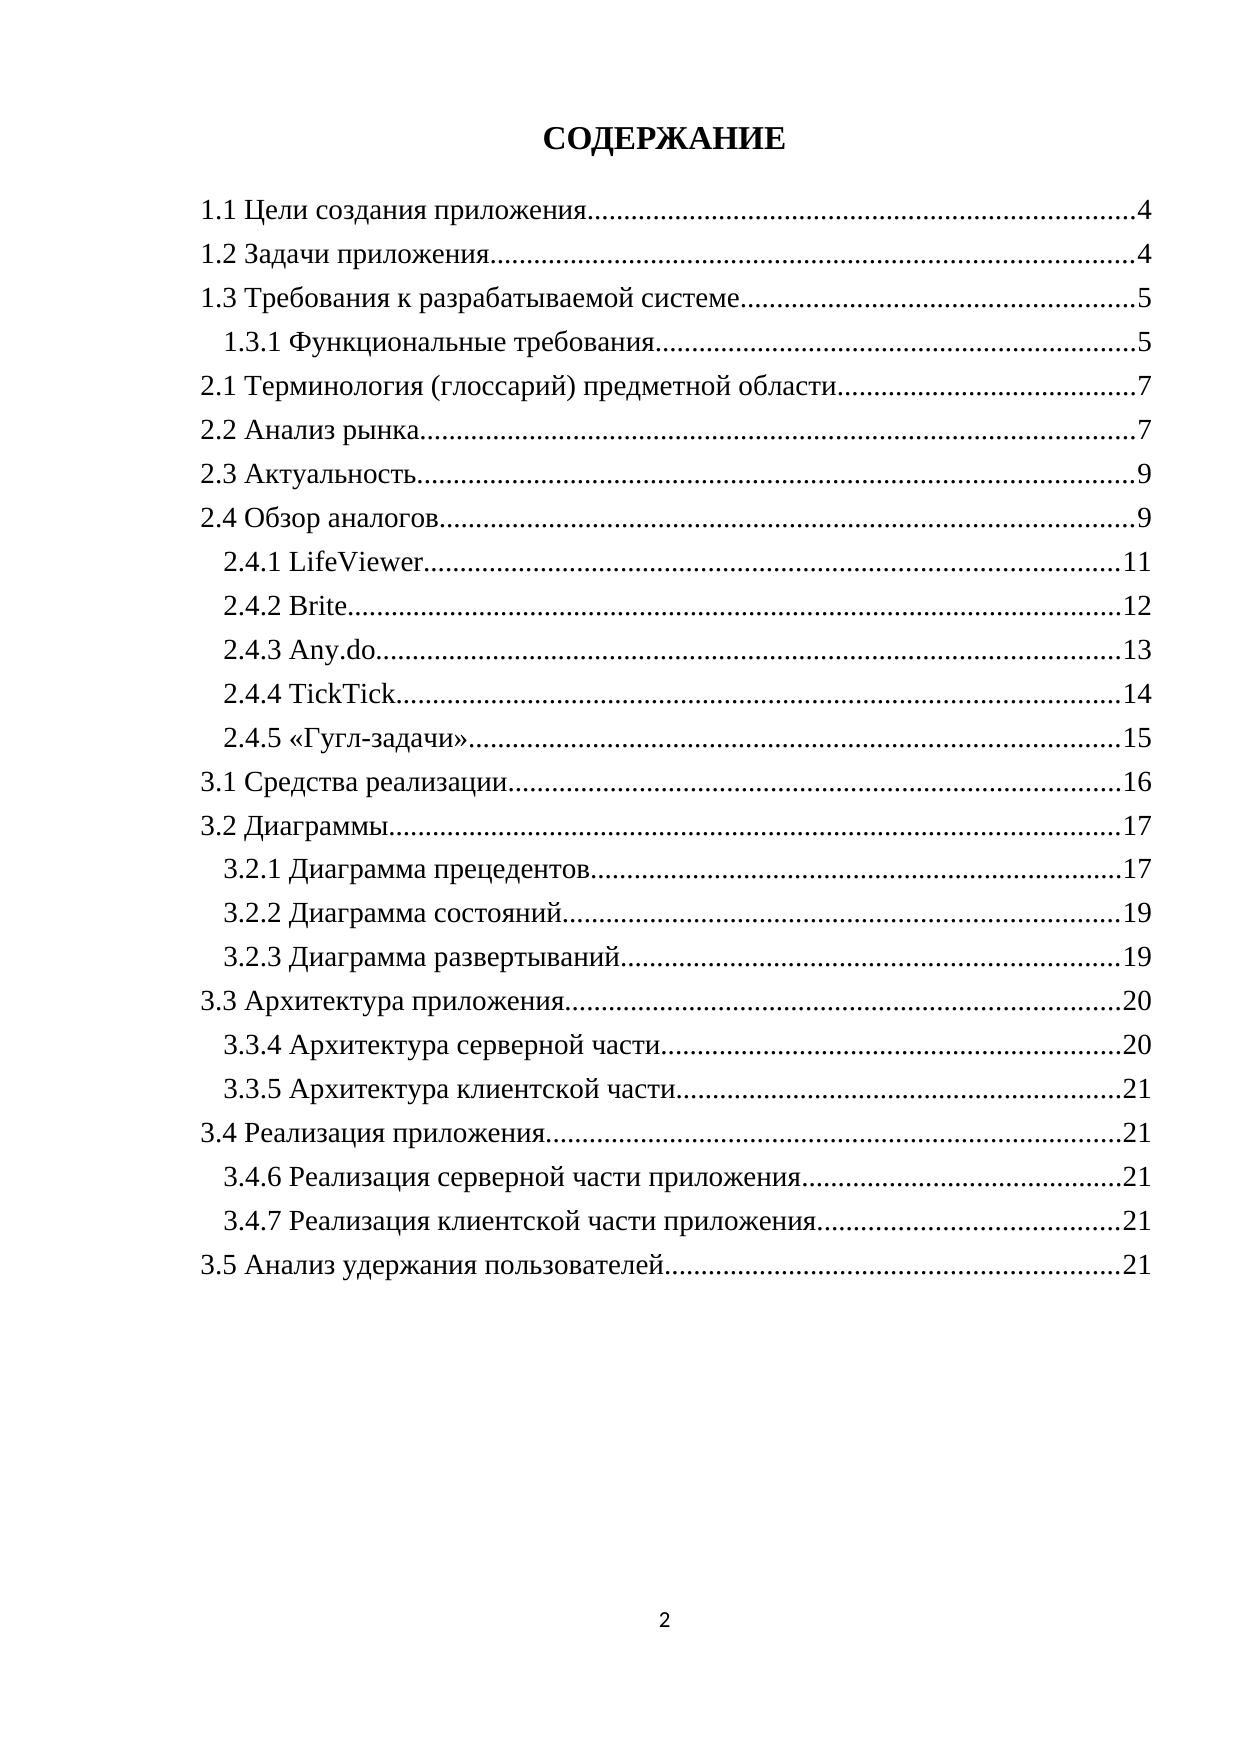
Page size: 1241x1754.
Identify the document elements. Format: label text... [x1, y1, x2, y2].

text 3.2.3 Диаграмма развертываний 19 [223, 939, 1152, 973]
text 3.2 Диаграммы 17 [200, 808, 1152, 841]
text 1.1 Цели создания приложения 4 [200, 192, 1152, 226]
text 1.3 Требования к разрабатываемой системе 5 [200, 280, 1152, 314]
text 3.5 Анализ удержания пользователей 21 [200, 1247, 1152, 1281]
text 3.3.4 Архитектура серверной части 20 [223, 1027, 1152, 1061]
text Содержание [177, 118, 1152, 156]
text 2.2 Анализ рынка 7 [200, 412, 1152, 446]
text 2.4 Обзор аналогов 9 [200, 500, 1152, 533]
text 2.4.4 TickTick 14 [223, 676, 1152, 709]
text 1.3.1 Функциональные требования 5 [223, 324, 1152, 358]
text 3.3 Архитектура приложения 20 [200, 983, 1152, 1017]
text 2.1 Терминология (глоссарий) предметной области 7 [200, 368, 1152, 402]
text 2.4.1 LifeViewer 11 [223, 544, 1152, 577]
text 3.2.1 Диаграмма прецедентов 17 [223, 852, 1152, 885]
text 3.2.2 Диаграмма состояний 19 [223, 896, 1152, 929]
text 3.4.7 Реализация клиентской части приложения 21 [223, 1203, 1152, 1237]
text 3.1 Средства реализации 16 [200, 764, 1152, 797]
text 2.4.5 «Гугл-задачи» 15 [223, 720, 1152, 753]
text 2.4.3 Any.do 13 [223, 632, 1152, 665]
text 2.4.2 Brite 12 [223, 588, 1152, 621]
text 2.3 Актуальность 9 [200, 456, 1152, 489]
text 3.3.5 Архитектура клиентской части 21 [223, 1071, 1152, 1105]
text 3.4.6 Реализация серверной части приложения 21 [223, 1159, 1152, 1193]
text 3.4 Реализация приложения 21 [200, 1115, 1152, 1149]
text 1.2 Задачи приложения 4 [200, 236, 1152, 270]
